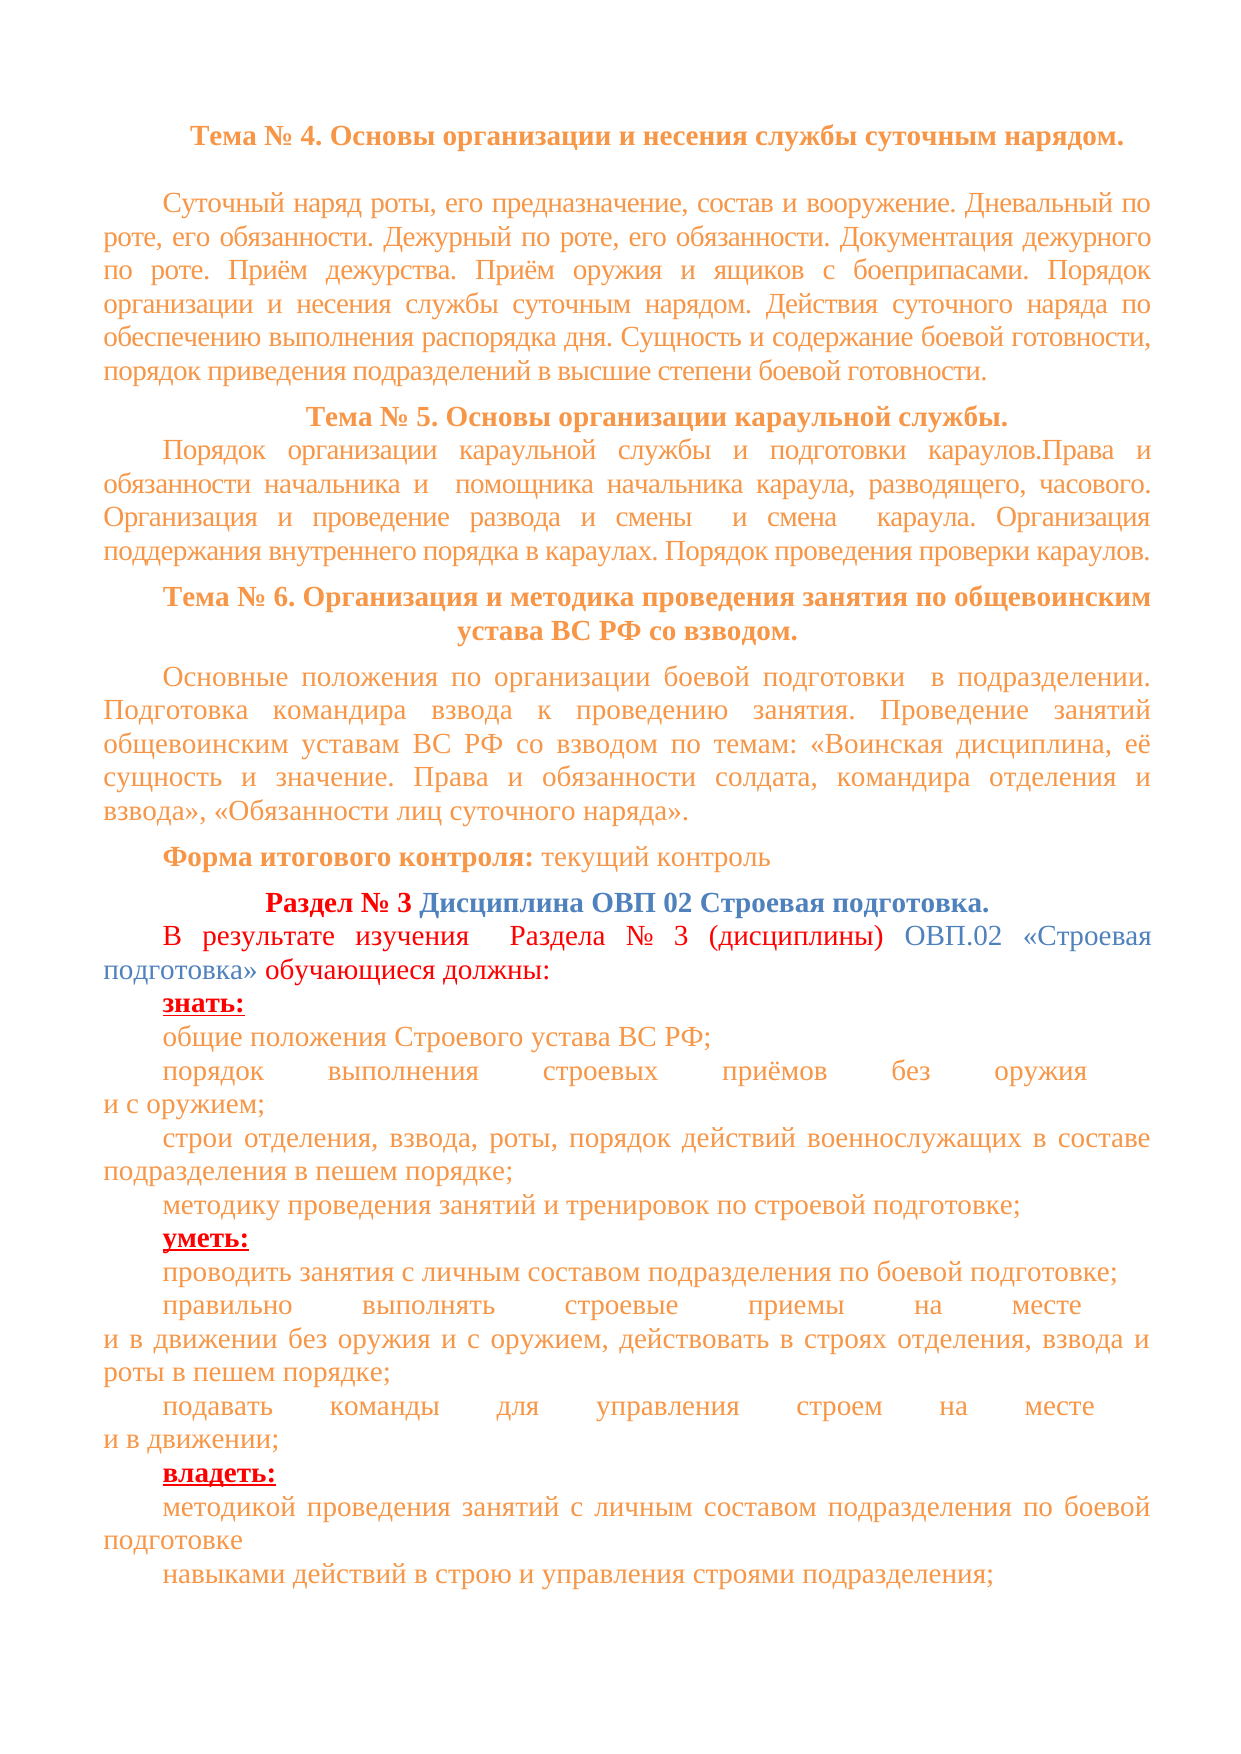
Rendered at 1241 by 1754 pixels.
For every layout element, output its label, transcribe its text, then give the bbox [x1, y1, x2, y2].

text порядок выполнения строевых приёмов без оружия и с оружием; [103, 1053, 1152, 1120]
text проводить занятия с личным составом подразделения по боевой подготовке; [103, 1254, 1152, 1287]
text подавать команды для управления строем на месте и в движении; [103, 1388, 1152, 1455]
text правильно выполнять строевые приемы на месте и в движении без оружия и с оружием, действовать в строях отделения, взвода и роты в пешем порядке; [103, 1287, 1152, 1388]
text знать: [103, 986, 1152, 1019]
text Основные положения по организации боевой подготовки в подразделении. Подготовка командира взвода к проведению занятия. Проведение занятий общевоинским уставам ВС РФ со взводом по темам: «Воинская дисциплина, её сущность и значение. Права и обязанности солдата, командира отделения и взвода», «Обязанности лиц суточного наряда». [103, 659, 1152, 826]
text Порядок организации караульной службы и подготовки караулов.Права и обязанности начальника и помощника начальника караула, разводящего, часового. Организация и проведение развода и смены и смена караула. Организация поддержания внутреннего порядка в караулах. Порядок проведения проверки караулов. [103, 432, 1152, 567]
text методикой проведения занятий с личным составом подразделения по боевой подготовке [103, 1489, 1152, 1556]
text Тема № 4. Основы организации и несения службы суточным нарядом. [103, 118, 1152, 152]
text Суточный наряд роты, его предназначение, состав и вооружение. Дневальный по роте, его обязанности. Дежурный по роте, его обязанности. Документация дежурного по роте. Приём дежурства. Приём оружия и ящиков с боеприпасами. Порядок организации и несения службы суточным нарядом. Действия суточного наряда по обеспечению выполнения распорядка дня. Сущность и содержание боевой готовности, порядок приведения подразделений в высшие степени боевой готовности. [103, 185, 1152, 386]
text Тема № 5. Основы организации караульной службы. [103, 399, 1152, 432]
text В результате изучения Раздела № 3 (дисциплины) ОВП.02 «Строевая подготовка» обучающиеся должны: [103, 918, 1152, 986]
text Форма итогового контроля: текущий контроль [103, 839, 1152, 872]
text общие положения Строевого устава ВС РФ; [103, 1019, 1152, 1053]
text строи отделения, взвода, роты, порядок действий военнослужащих в составе подразделения в пешем порядке; [103, 1120, 1152, 1187]
text владеть: [103, 1455, 1152, 1489]
text Раздел № 3 Дисциплина ОВП 02 Строевая подготовка. [103, 885, 1152, 918]
text Тема № 6. Организация и методика проведения занятия по общевоинским устава ВС РФ со взводом. [103, 579, 1152, 646]
text навыками действий в строю и управления строями подразделения; [103, 1556, 1152, 1589]
text методику проведения занятий и тренировок по строевой подготовке; [103, 1187, 1152, 1220]
text уметь: [103, 1220, 1152, 1254]
